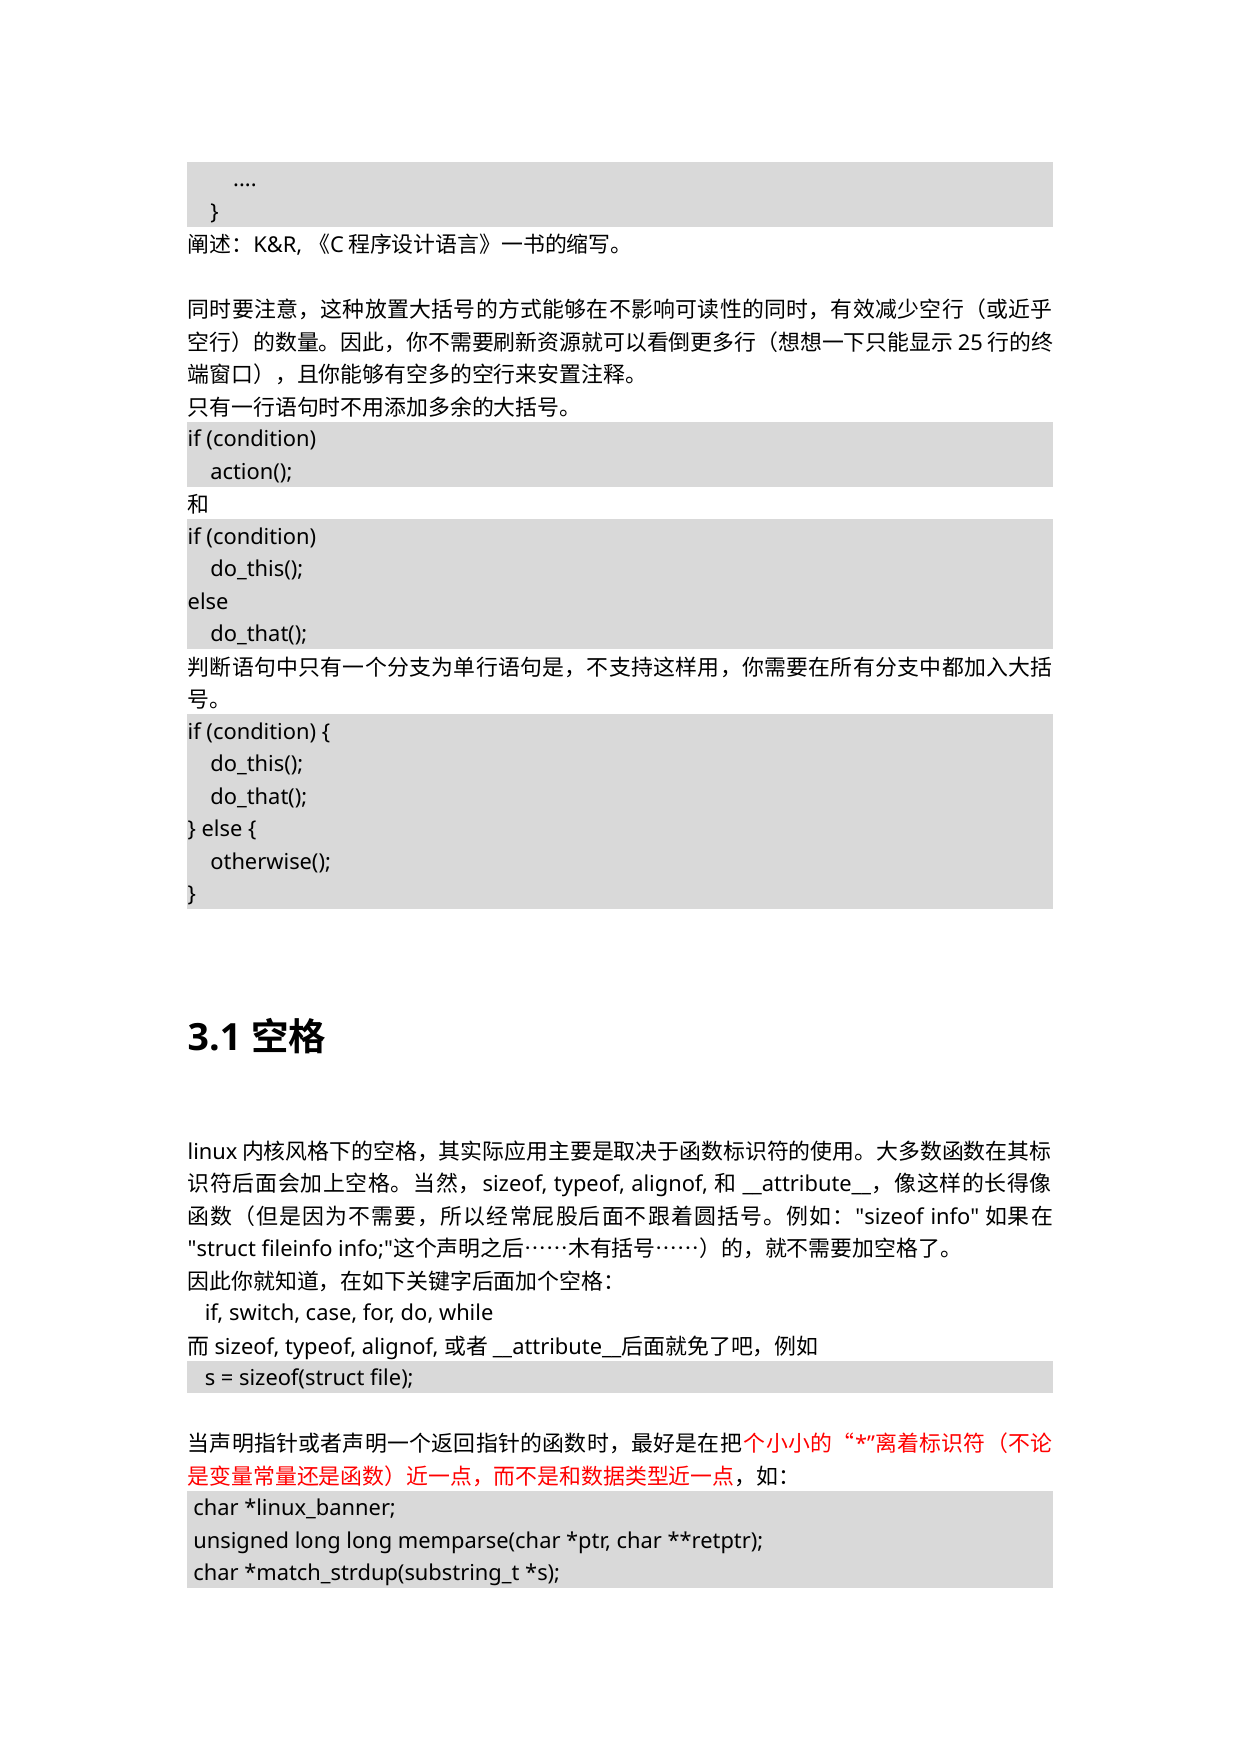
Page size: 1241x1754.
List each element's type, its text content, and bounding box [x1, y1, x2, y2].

text 判断语句中只有一个分支为单行语句是，不支持这样用，你需要在所有分支中都加入大括号。 [187, 649, 1053, 714]
text if (condition) [187, 422, 1053, 454]
text 同时要注意，这种放置大括号的方式能够在不影响可读性的同时，有效减少空行（或近乎空行）的数量。因此，你不需要刷新资源就可以看倒更多行（想想一下只能显示25行的终端窗口），且你能够有空多的空行来安置注释。 [187, 292, 1053, 389]
text 因此你就知道，在如下关键字后面加个空格： [187, 1263, 1053, 1296]
text if (condition) { [187, 714, 1053, 747]
text unsigned long long memparse(char *ptr, char **retptr); [187, 1523, 1053, 1556]
text } else { [187, 812, 1053, 844]
text 当声明指针或者声明一个返回指针的函数时，最好是在把个小小的“*”离着标识符（不论是变量常量还是函数）近一点，而不是和数据类型近一点，如： [187, 1426, 1053, 1491]
text if (condition) [187, 519, 1053, 552]
text s = sizeof(struct file); [187, 1361, 1053, 1393]
subtitle 3.1 空格 [187, 1002, 1053, 1067]
text .... [187, 162, 1053, 194]
text 阐述：K&R, 《C程序设计语言》一书的缩写。 [187, 227, 1053, 259]
text linux内核风格下的空格，其实际应用主要是取决于函数标识符的使用。大多数函数在其标识符后面会加上空格。当然，sizeof, typeof, alignof, 和 __attribute__，像这样的长得像函数（但是因为不需要，所以经常屁股后面不跟着圆括号。例如："sizeof info" 如果在 "struct fileinfo info;"这个声明之后……木有括号……）的，就不需要加空格了。 [187, 1133, 1053, 1263]
text do_this(); [187, 747, 1053, 779]
text 和 [187, 487, 1053, 519]
text do_this(); [187, 552, 1053, 584]
text else [187, 584, 1053, 617]
text otherwise(); [187, 844, 1053, 877]
text char *linux_banner; [187, 1491, 1053, 1523]
text } [187, 194, 1053, 227]
text do_that(); [187, 779, 1053, 812]
text 而 sizeof, typeof, alignof, 或者 __attribute__后面就免了吧，例如 [187, 1328, 1053, 1361]
text if, switch, case, for, do, while [187, 1296, 1053, 1328]
text char *match_strdup(substring_t *s); [187, 1556, 1053, 1588]
text 只有一行语句时不用添加多余的大括号。 [187, 389, 1053, 422]
text } [187, 877, 1053, 909]
text do_that(); [187, 617, 1053, 649]
text action(); [187, 454, 1053, 487]
